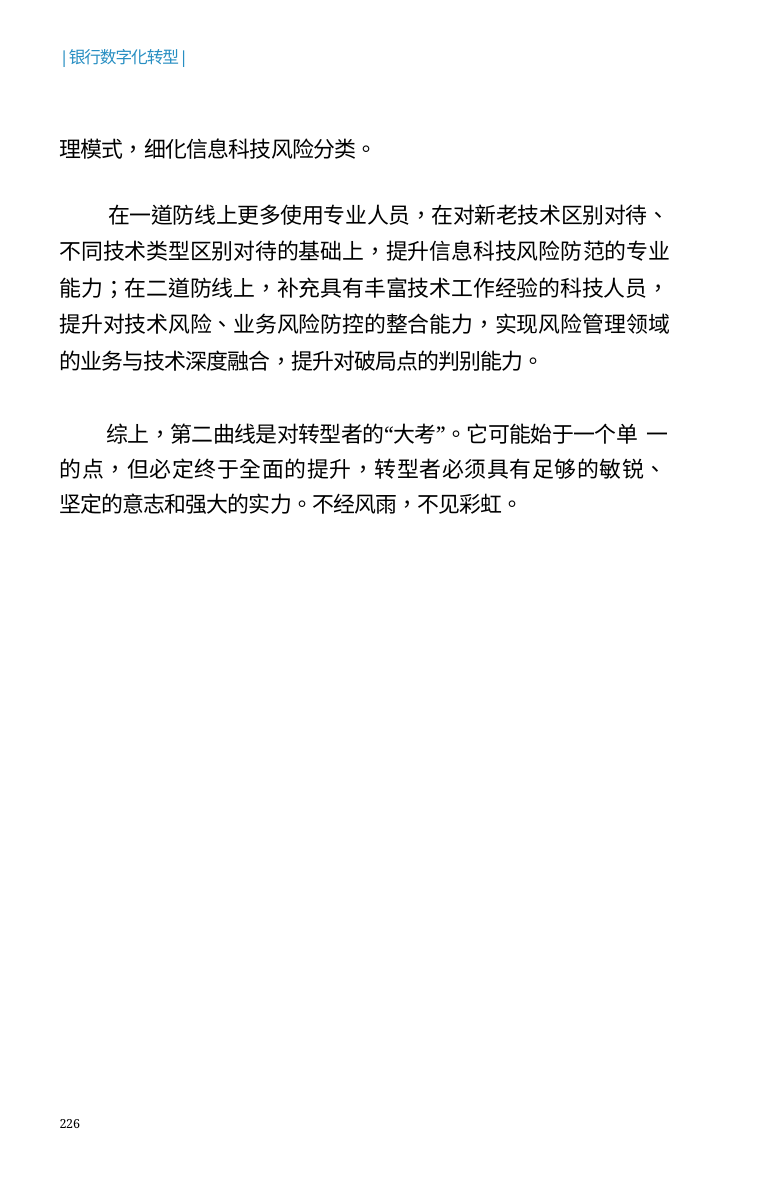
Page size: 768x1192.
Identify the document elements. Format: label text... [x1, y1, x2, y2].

text 在一道防线上更多使用专业人员，在对新老技术区别对待、 不同技术类型区别对待的基础上，提升信息科技风险防范的专业 能力；在二道防线上，补充具有丰富技术工作经验的科技人员， 提升对技术风险、业务风险防控的整合能力，实现风险管理领域 的业务与技术深度融合，提升对破局点的判别能力。 [59, 199, 670, 376]
text |银行数字化转型| [59, 47, 670, 67]
text 理模式，细化信息科技风险分类。 [59, 136, 670, 163]
text 综上，第二曲线是对转型者的“大考”。它可能始于一个单 一的点，但必定终于全面的提升，转型者必须具有足够的敏锐、 坚定的意志和强大的实力。不经风雨，不见彩虹。 [59, 419, 668, 519]
